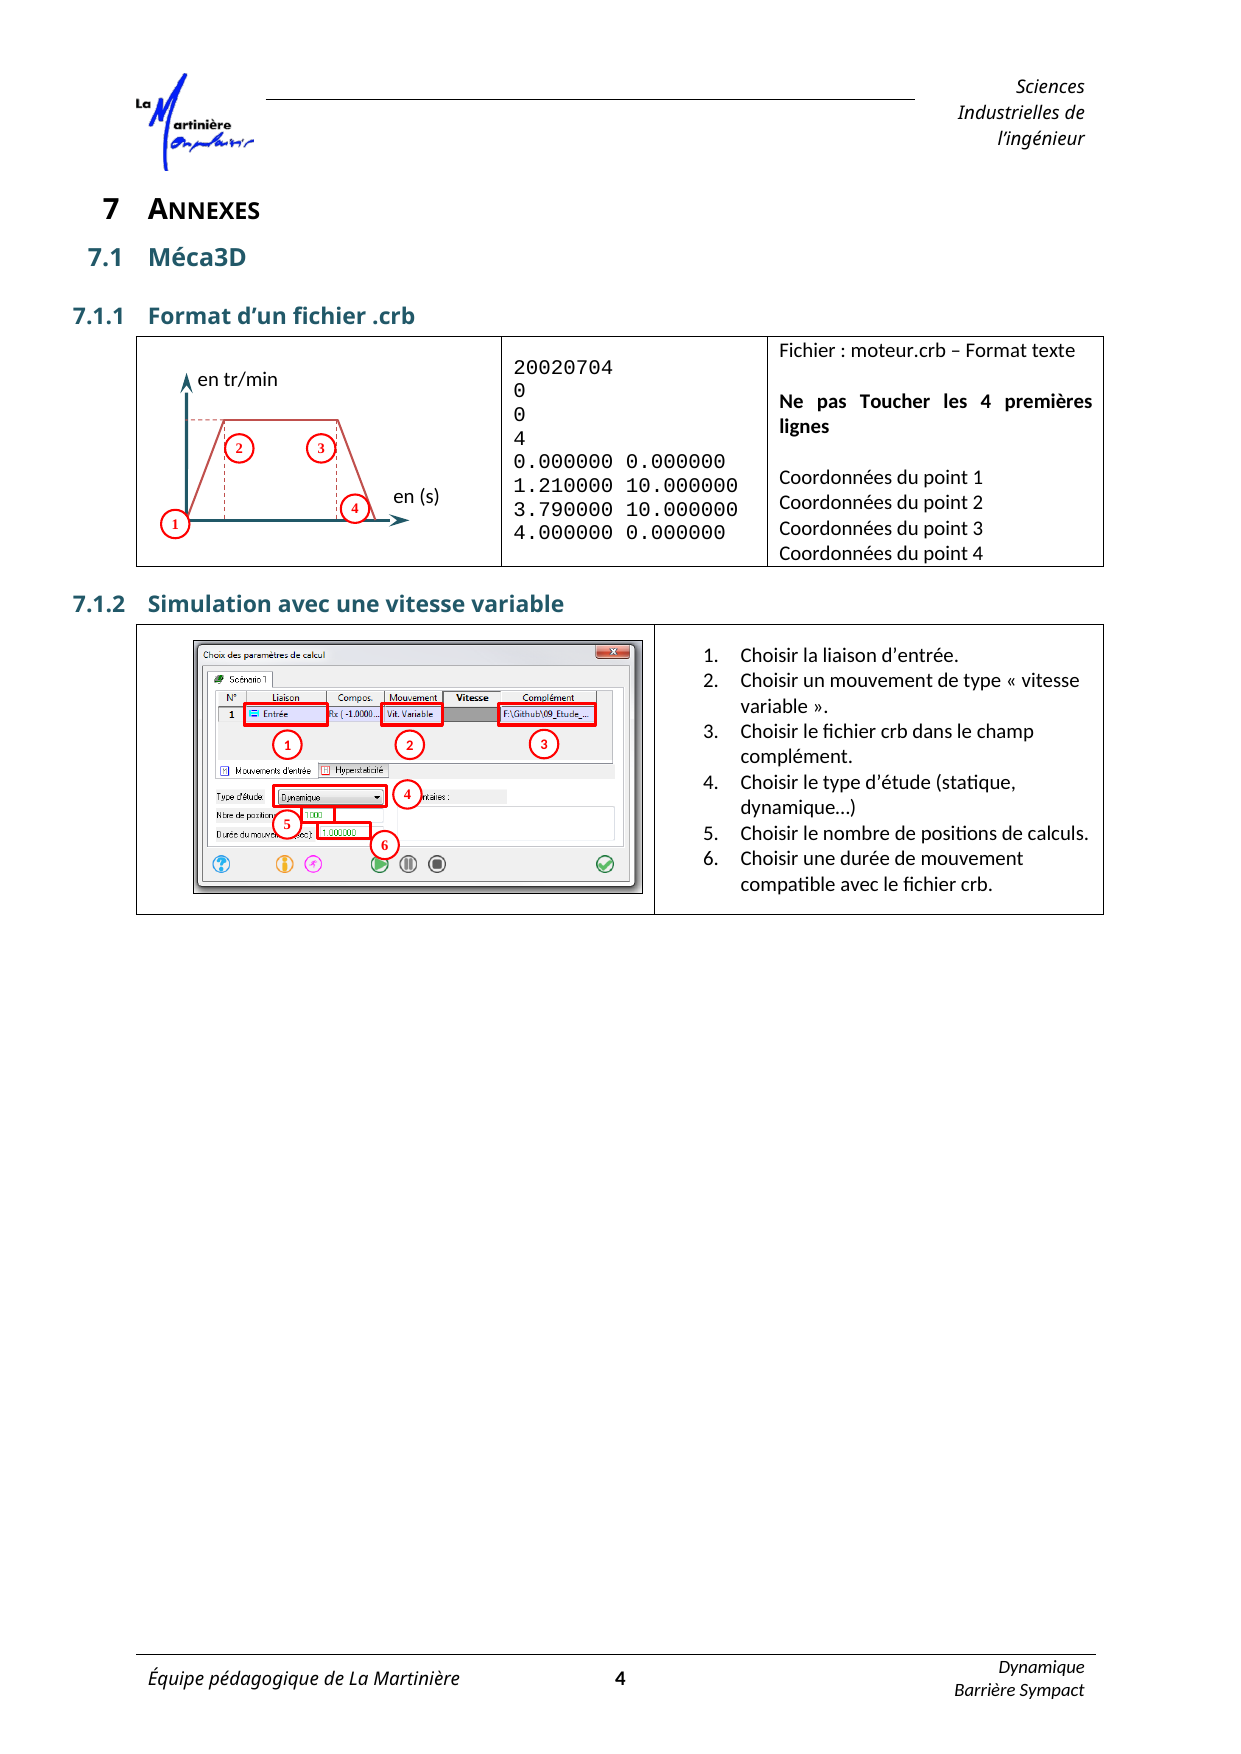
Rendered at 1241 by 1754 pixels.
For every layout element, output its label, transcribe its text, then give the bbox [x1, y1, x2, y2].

table_header Fichier : moteur.crb – Format texte Ne pas Toucher les 4 premières lignes Coordonnées du point 1 Coordonnées du point 2 Coordonnées du point 3 Coordonnées du point 4 [768, 337, 1103, 566]
picture [136, 73, 254, 171]
subtitle Format d’un fichier .crb [73, 300, 1093, 331]
table_header Choisir la liaison d’entrée. Choisir un mouvement de type « vitesse variable ». Choisir le fichier crb dans le champ complément. Choisir le type d’étude (statique, dynamique…) Choisir le nombre de positions de calculs. Choisir une durée de mouvement compatible avec le fichier crb. [655, 625, 1103, 914]
table_header [137, 337, 501, 566]
subtitle Méca3D [88, 240, 1093, 274]
table_header 20020704 0 0 4 0.000000 0.000000 1.210000 10.000000 3.790000 10.000000 4.000000 0.000000 [502, 337, 767, 566]
subtitle Annexes [103, 188, 1093, 228]
table_header [137, 625, 654, 914]
subtitle Simulation avec une vitesse variable [73, 588, 1093, 619]
